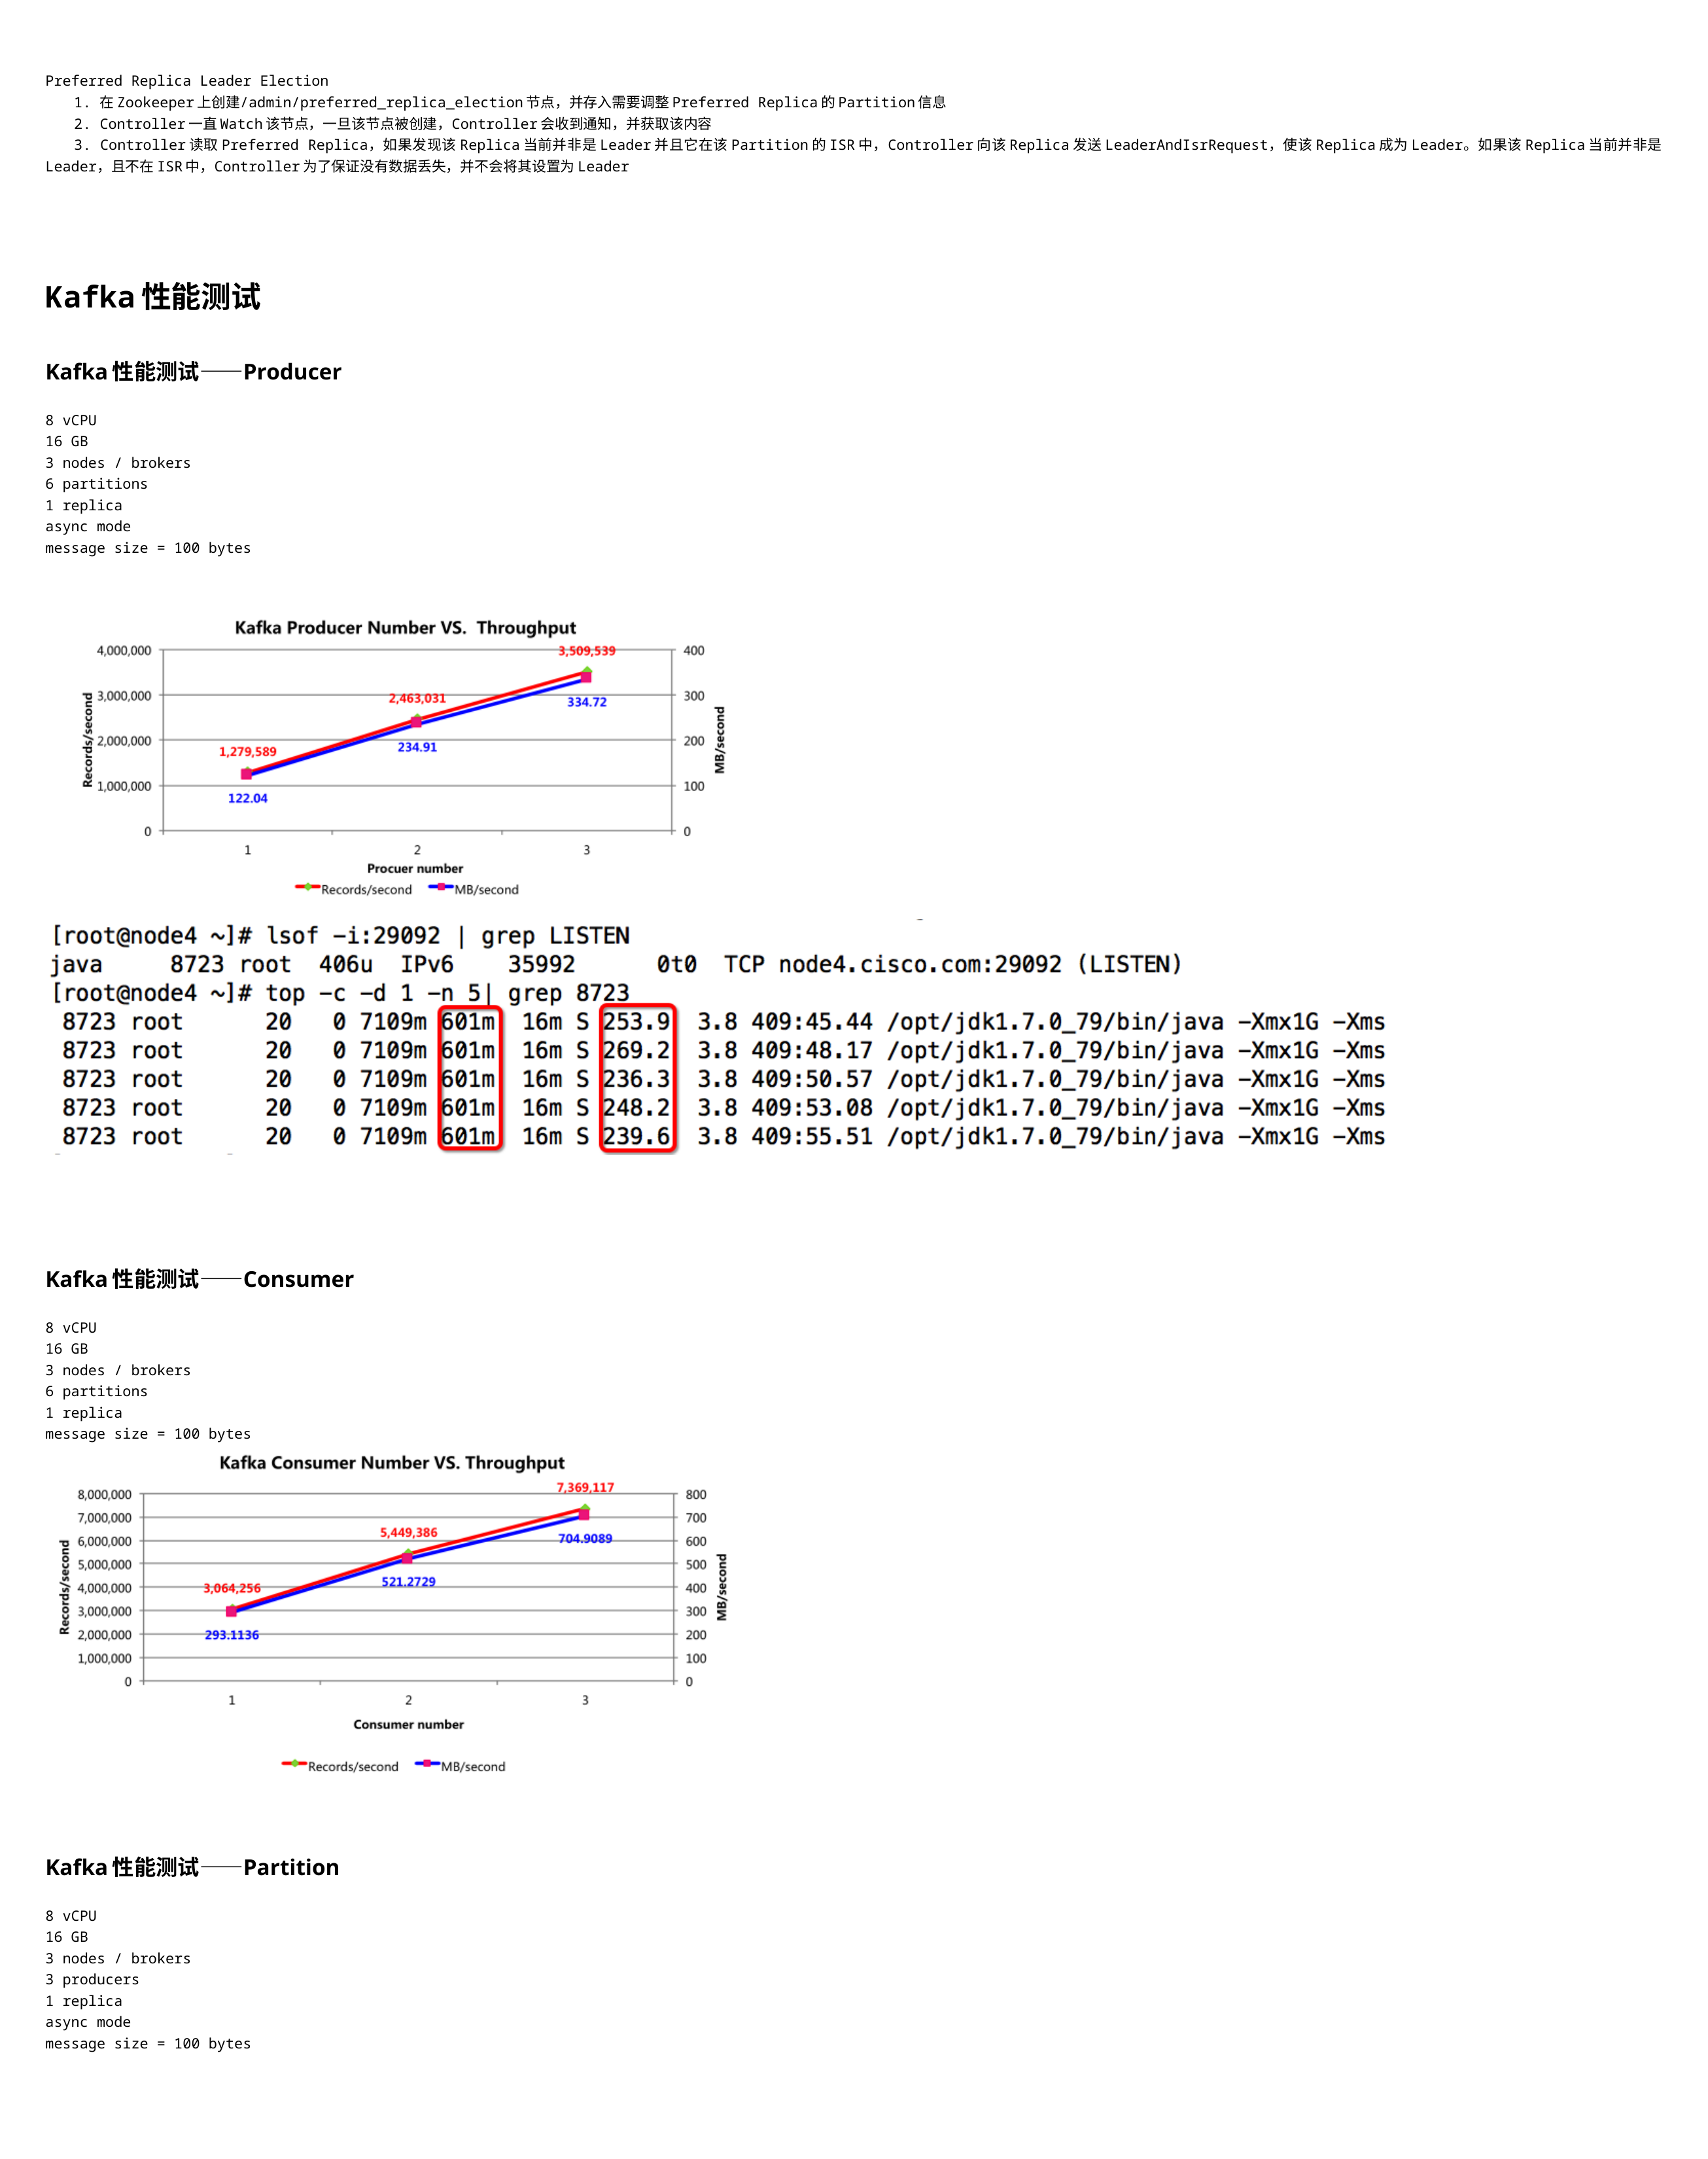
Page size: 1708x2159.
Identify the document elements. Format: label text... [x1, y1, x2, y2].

text async mode [45, 516, 1662, 537]
text 3. Controller读取Preferred Replica，如果发现该Replica当前并非是Leader并且它在该Partition的ISR中，Controller向该Replica发送LeaderAndIsrRequest，使该Replica成为Leader。如果该Replica当前并非是Leader，且不在ISR中，Controller为了保证没有数据丢失，并不会将其设置为Leader [45, 133, 1662, 176]
text 3 nodes / brokers [45, 1359, 1662, 1380]
text 1 replica [45, 1401, 1662, 1423]
text 3 nodes / brokers [45, 452, 1662, 473]
text 2. Controller一直Watch该节点，一旦该节点被创建，Controller会收到通知，并获取该内容 [45, 112, 1662, 133]
text 16 GB [45, 1338, 1662, 1359]
text Preferred Replica Leader Election [45, 69, 1662, 91]
picture [45, 601, 775, 900]
text 3 nodes / brokers [45, 1947, 1662, 1969]
text 6 partitions [45, 1380, 1662, 1401]
text 1 replica [45, 495, 1662, 516]
picture [45, 1444, 758, 1783]
text 1 replica [45, 1990, 1662, 2011]
subtitle Kafka性能测试 [45, 263, 1662, 326]
picture [45, 919, 1399, 1155]
text 16 GB [45, 1926, 1662, 1947]
text message size = 100 bytes [45, 537, 1662, 558]
subtitle Kafka性能测试——Consumer [45, 1256, 1662, 1299]
subtitle Kafka性能测试——Producer [45, 349, 1662, 391]
text 8 vCPU [45, 1316, 1662, 1338]
text 8 vCPU [45, 1904, 1662, 1926]
text async mode [45, 2011, 1662, 2032]
text message size = 100 bytes [45, 1423, 1662, 1444]
text 8 vCPU [45, 410, 1662, 430]
text message size = 100 bytes [45, 2032, 1662, 2054]
text 1. 在Zookeeper上创建/admin/preferred_replica_election节点，并存入需要调整Preferred Replica的Partition信息 [45, 91, 1662, 112]
text 6 partitions [45, 473, 1662, 495]
text 16 GB [45, 430, 1662, 452]
subtitle Kafka性能测试——Partition [45, 1844, 1662, 1887]
text 3 producers [45, 1969, 1662, 1990]
